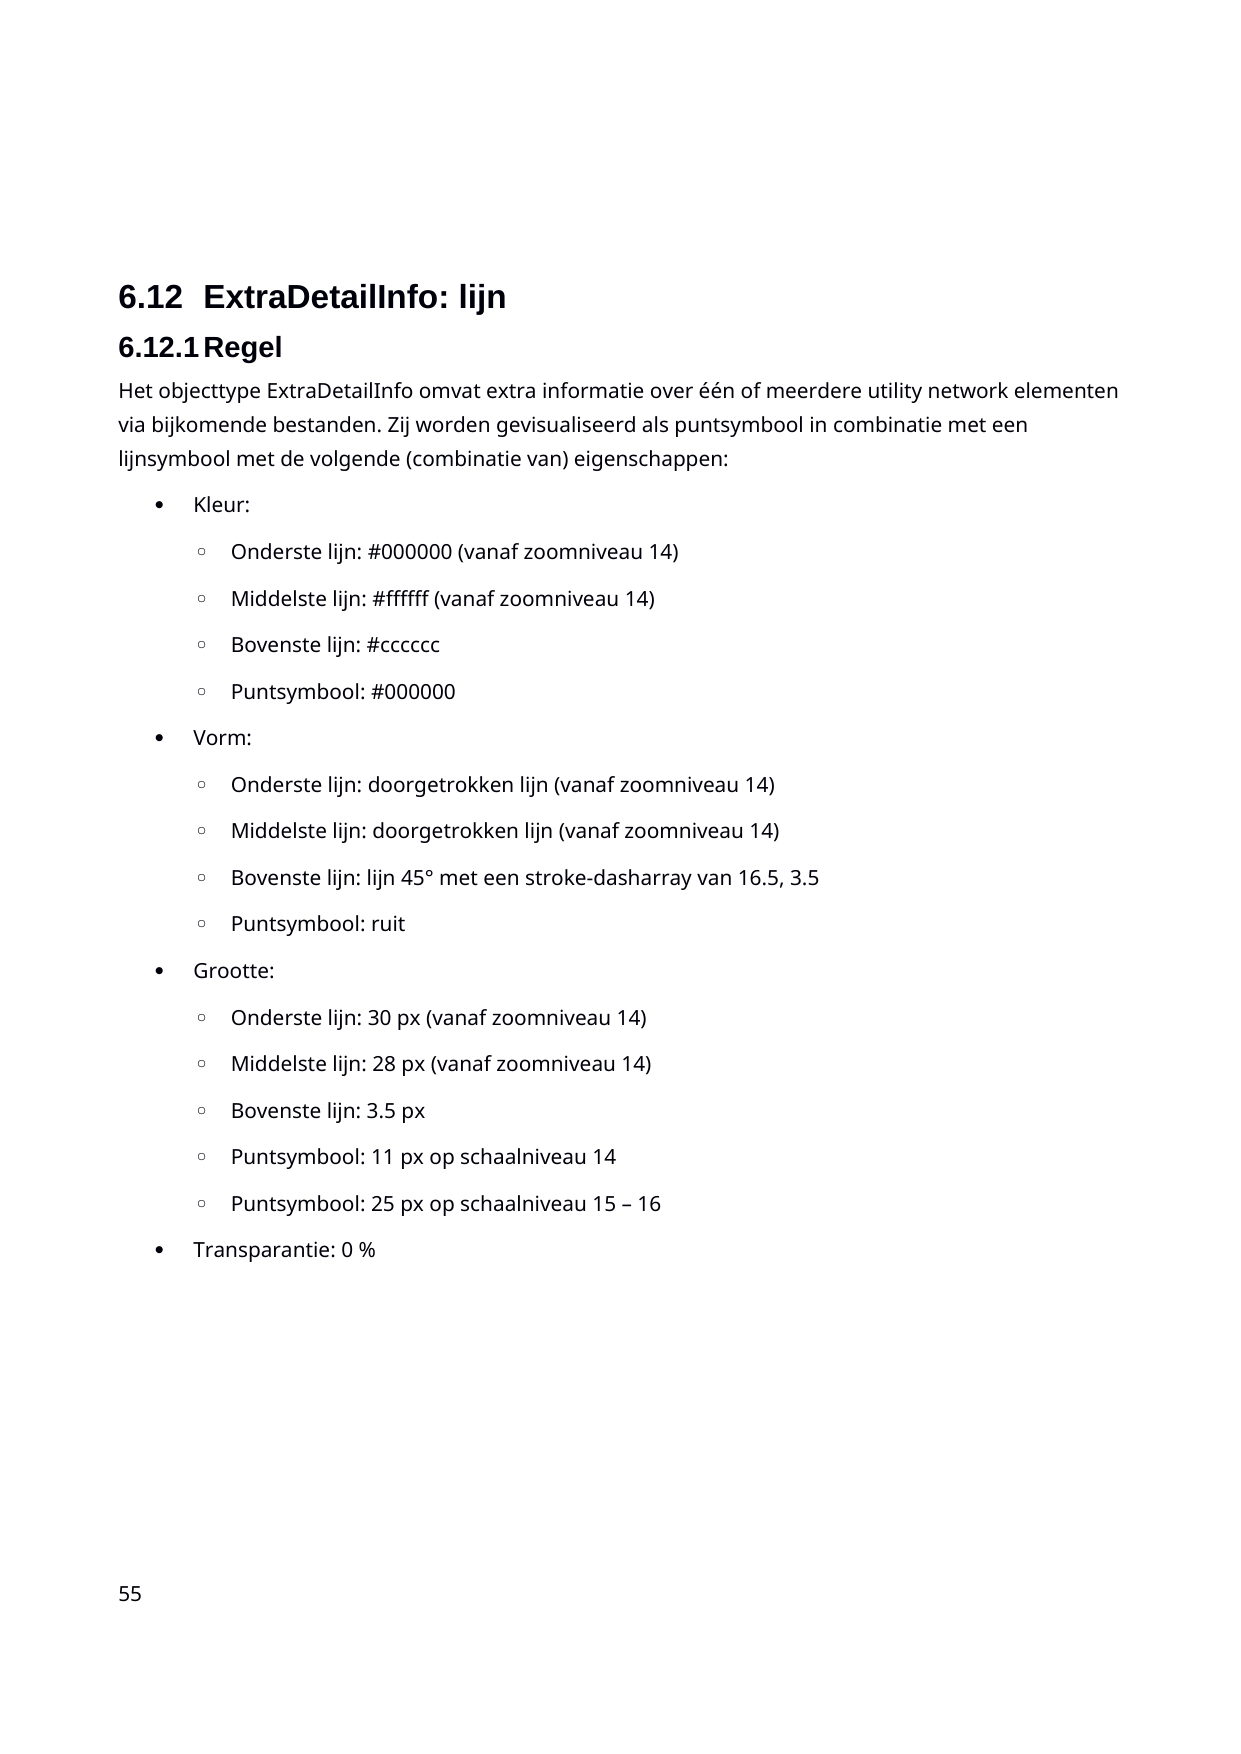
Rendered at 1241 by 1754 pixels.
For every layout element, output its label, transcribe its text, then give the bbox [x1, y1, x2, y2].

list Vorm: [156, 723, 1122, 752]
list Middelste lijn: doorgetrokken lijn (vanaf zoomniveau 14) [193, 816, 1122, 845]
text Het objecttype ExtraDetailInfo omvat extra informatie over één of meerdere utility network elementen via bijkomende bestanden. Zij worden gevisualiseerd als puntsymbool in combinatie met een lijnsymbool met de volgende (combinatie van) eigenschappen: [118, 376, 1122, 472]
list Onderste lijn: 30 px (vanaf zoomniveau 14) [193, 1003, 1122, 1031]
list Grootte: [156, 956, 1122, 984]
list Bovenste lijn: #cccccc [193, 630, 1122, 659]
list Puntsymbool: ruit [193, 909, 1122, 938]
list Kleur: [156, 491, 1122, 519]
list Onderste lijn: #000000 (vanaf zoomniveau 14) [193, 537, 1122, 566]
list Puntsymbool: 25 px op schaalniveau 15 – 16 [193, 1189, 1122, 1217]
list Middelste lijn: 28 px (vanaf zoomniveau 14) [193, 1049, 1122, 1078]
list Middelste lijn: #ffffff (vanaf zoomniveau 14) [193, 584, 1122, 612]
list Transparantie: 0 % [156, 1236, 1122, 1264]
list Puntsymbool: 11 px op schaalniveau 14 [193, 1142, 1122, 1171]
list Bovenste lijn: lijn 45° met een stroke-dasharray van 16.5, 3.5 [193, 863, 1122, 891]
list Bovenste lijn: 3.5 px [193, 1096, 1122, 1124]
subtitle Regel [118, 330, 1122, 363]
list Puntsymbool: #000000 [193, 677, 1122, 705]
list Onderste lijn: doorgetrokken lijn (vanaf zoomniveau 14) [193, 770, 1122, 798]
subtitle ExtraDetailInfo: lijn [118, 277, 1122, 315]
